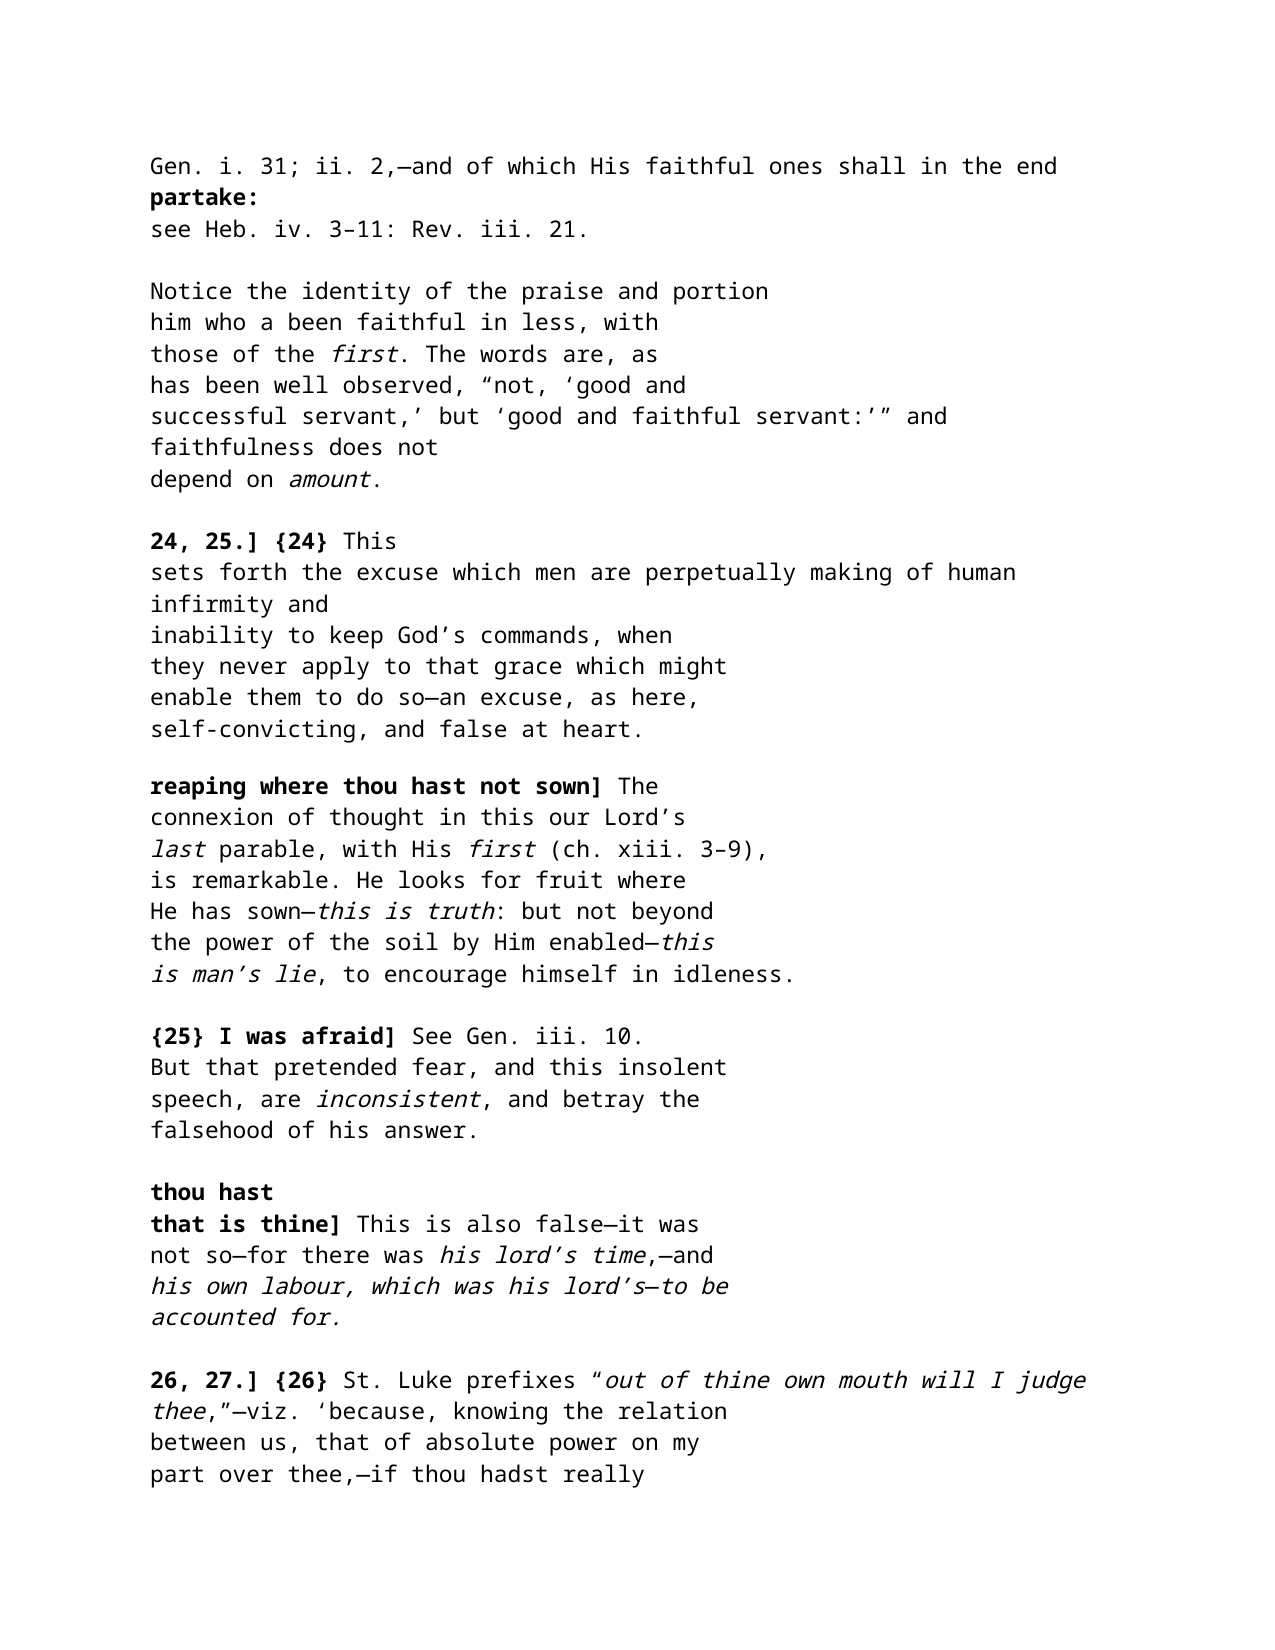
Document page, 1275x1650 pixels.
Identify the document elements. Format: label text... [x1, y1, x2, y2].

text reaping where thou hast not sown] The connexion of thought in this our Lord’s last parable, with His first (ch. xiii. 3–9), is remarkable. He looks for fruit where He has sown—this is truth: but not beyond the power of the soil by Him enabled—this is man’s lie, to encourage himself in idleness. [150, 770, 1125, 989]
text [150, 1364, 1125, 1489]
text thou hast that is thine] This is also false—it was not so—for there was his lord’s time,—and his own labour, which was his lord’s—to be accounted for. [150, 1176, 1125, 1333]
text Notice the identity of the praise and portion him who a been faithful in less, with those of the first. The words are, as has been well observed, “not, ‘good and successful servant,’ but ‘good and faithful servant:’” and faithfulness does not depend on amount. [150, 275, 1125, 494]
text Gen. i. 31; ii. 2,—and of which His faithful ones shall in the end partake: see Heb. iv. 3–11: Rev. iii. 21. [150, 150, 1125, 244]
text {25} I was afraid] See Gen. iii. 10. But that pretended fear, and this insolent speech, are inconsistent, and betray the falsehood of his answer. [150, 1020, 1125, 1145]
text 24, 25.] {24} This sets forth the excuse which men are perpetually making of human infirmity and inability to keep God’s commands, when they never apply to that grace which might enable them to do so—an excuse, as here, self-convicting, and false at heart. [150, 525, 1125, 770]
